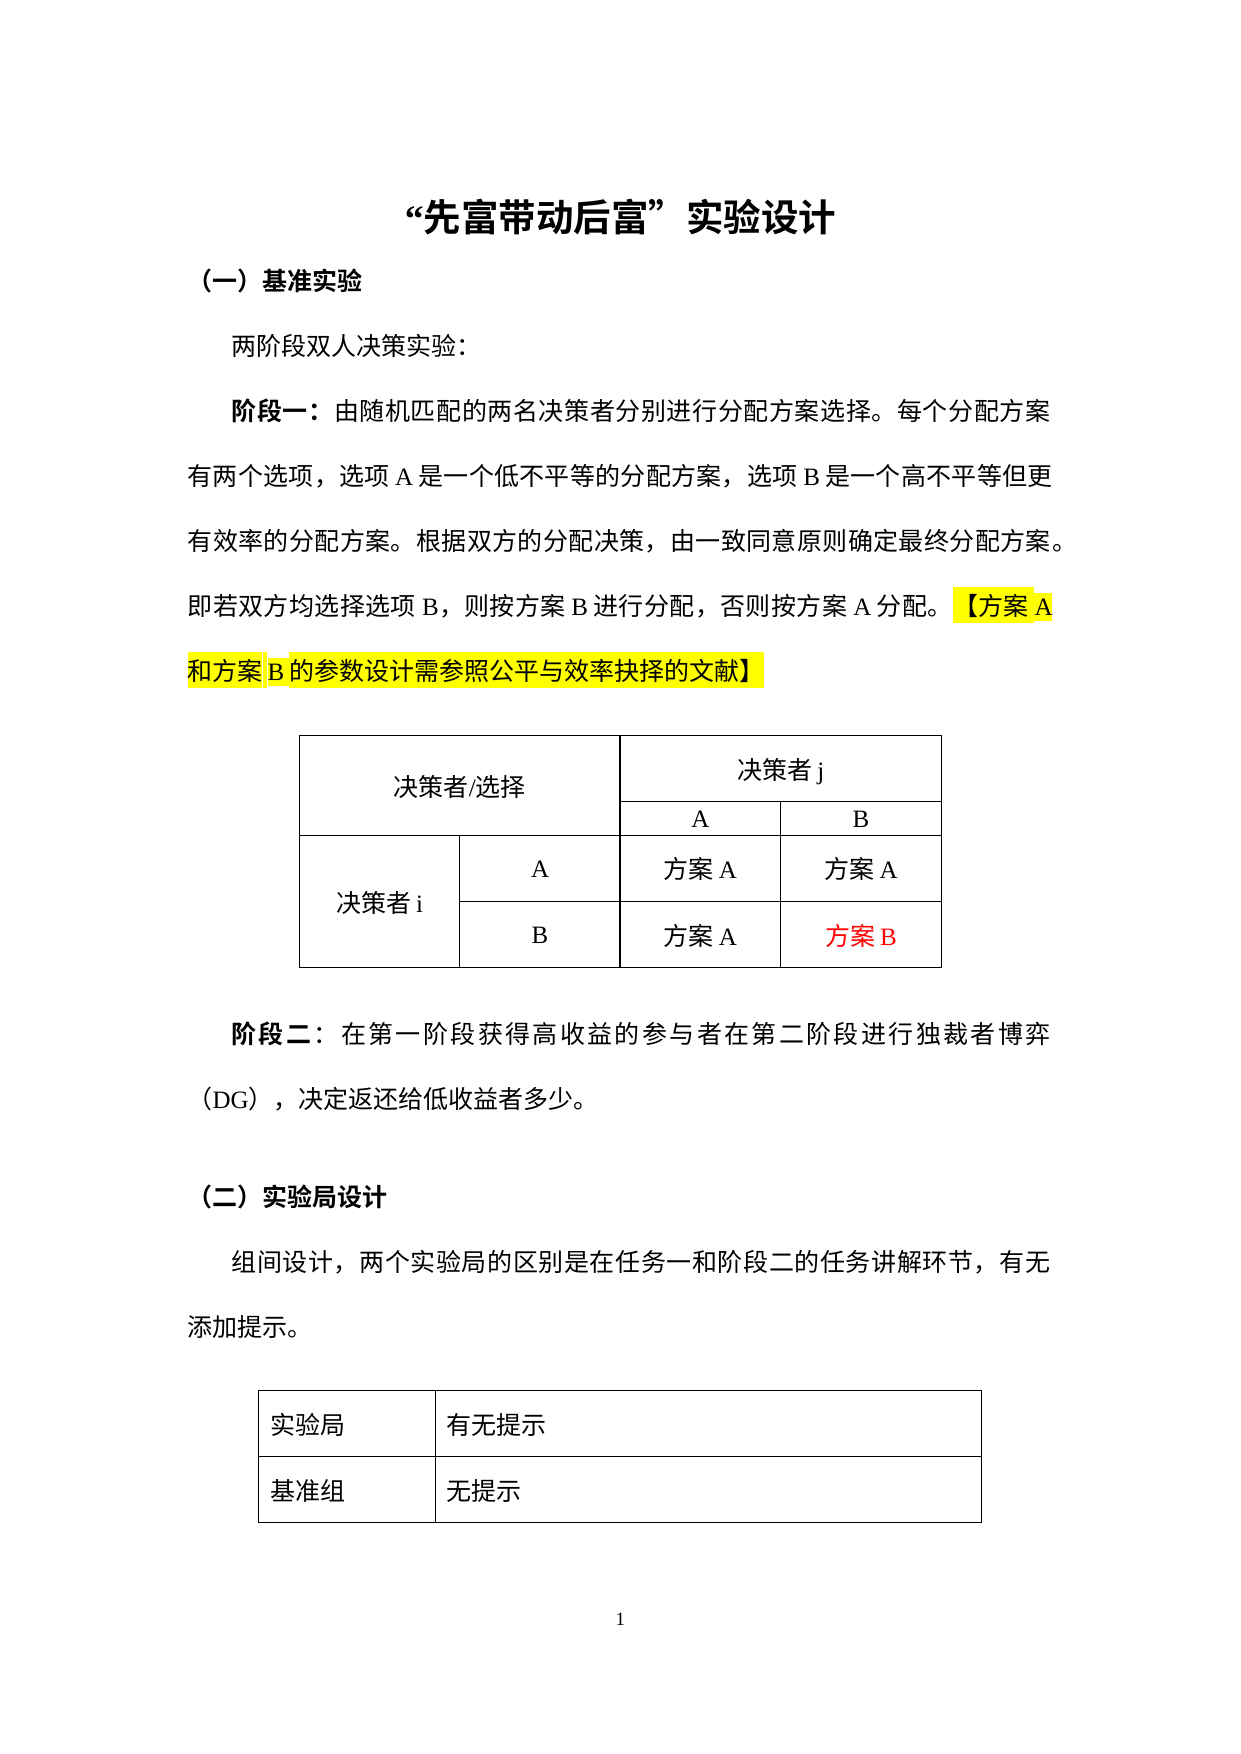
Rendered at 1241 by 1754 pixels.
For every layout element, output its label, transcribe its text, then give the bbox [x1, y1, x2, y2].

text 组间设计，两个实验局的区别是在任务一和阶段二的任务讲解环节，有无添加提示。 [187, 1228, 1053, 1358]
table_cell 方案B [781, 902, 941, 967]
table_cell B [460, 902, 619, 967]
text 阶段二：在第一阶段获得高收益的参与者在第二阶段进行独裁者博弈（DG），决定返还给低收益者多少。 [187, 1000, 1053, 1130]
text （二）实验局设计 [187, 1163, 1053, 1228]
text （一）基准实验 [187, 247, 1053, 312]
table_cell A [621, 802, 780, 834]
table_cell 基准组 [259, 1457, 435, 1522]
table_header 决策者j [621, 736, 941, 801]
table_cell 无提示 [436, 1457, 981, 1522]
table_cell 方案A [621, 902, 780, 967]
text “先富带动后富”实验设计 [187, 182, 1053, 247]
text 两阶段双人决策实验： [187, 312, 1053, 377]
table_header 实验局 [259, 1391, 435, 1456]
table_cell A [460, 836, 619, 901]
table_cell 方案A [781, 836, 941, 901]
table_cell 方案A [621, 836, 780, 901]
table_header 决策者/选择 [300, 736, 619, 834]
table_cell B [781, 802, 941, 834]
text 阶段一：由随机匹配的两名决策者分别进行分配方案选择。每个分配方案有两个选项，选项A是一个低不平等的分配方案，选项B是一个高不平等但更有效率的分配方案。根据双方的分配决策，由一致同意原则确定最终分配方案。即若双方均选择选项B，则按方案B进行分配，否则按方案A分配。【方案A和方案B的参数设计需参照公平与效率抉择的文献】 [187, 377, 1053, 702]
table_cell 决策者i [300, 836, 459, 967]
table_header 有无提示 [436, 1391, 981, 1456]
